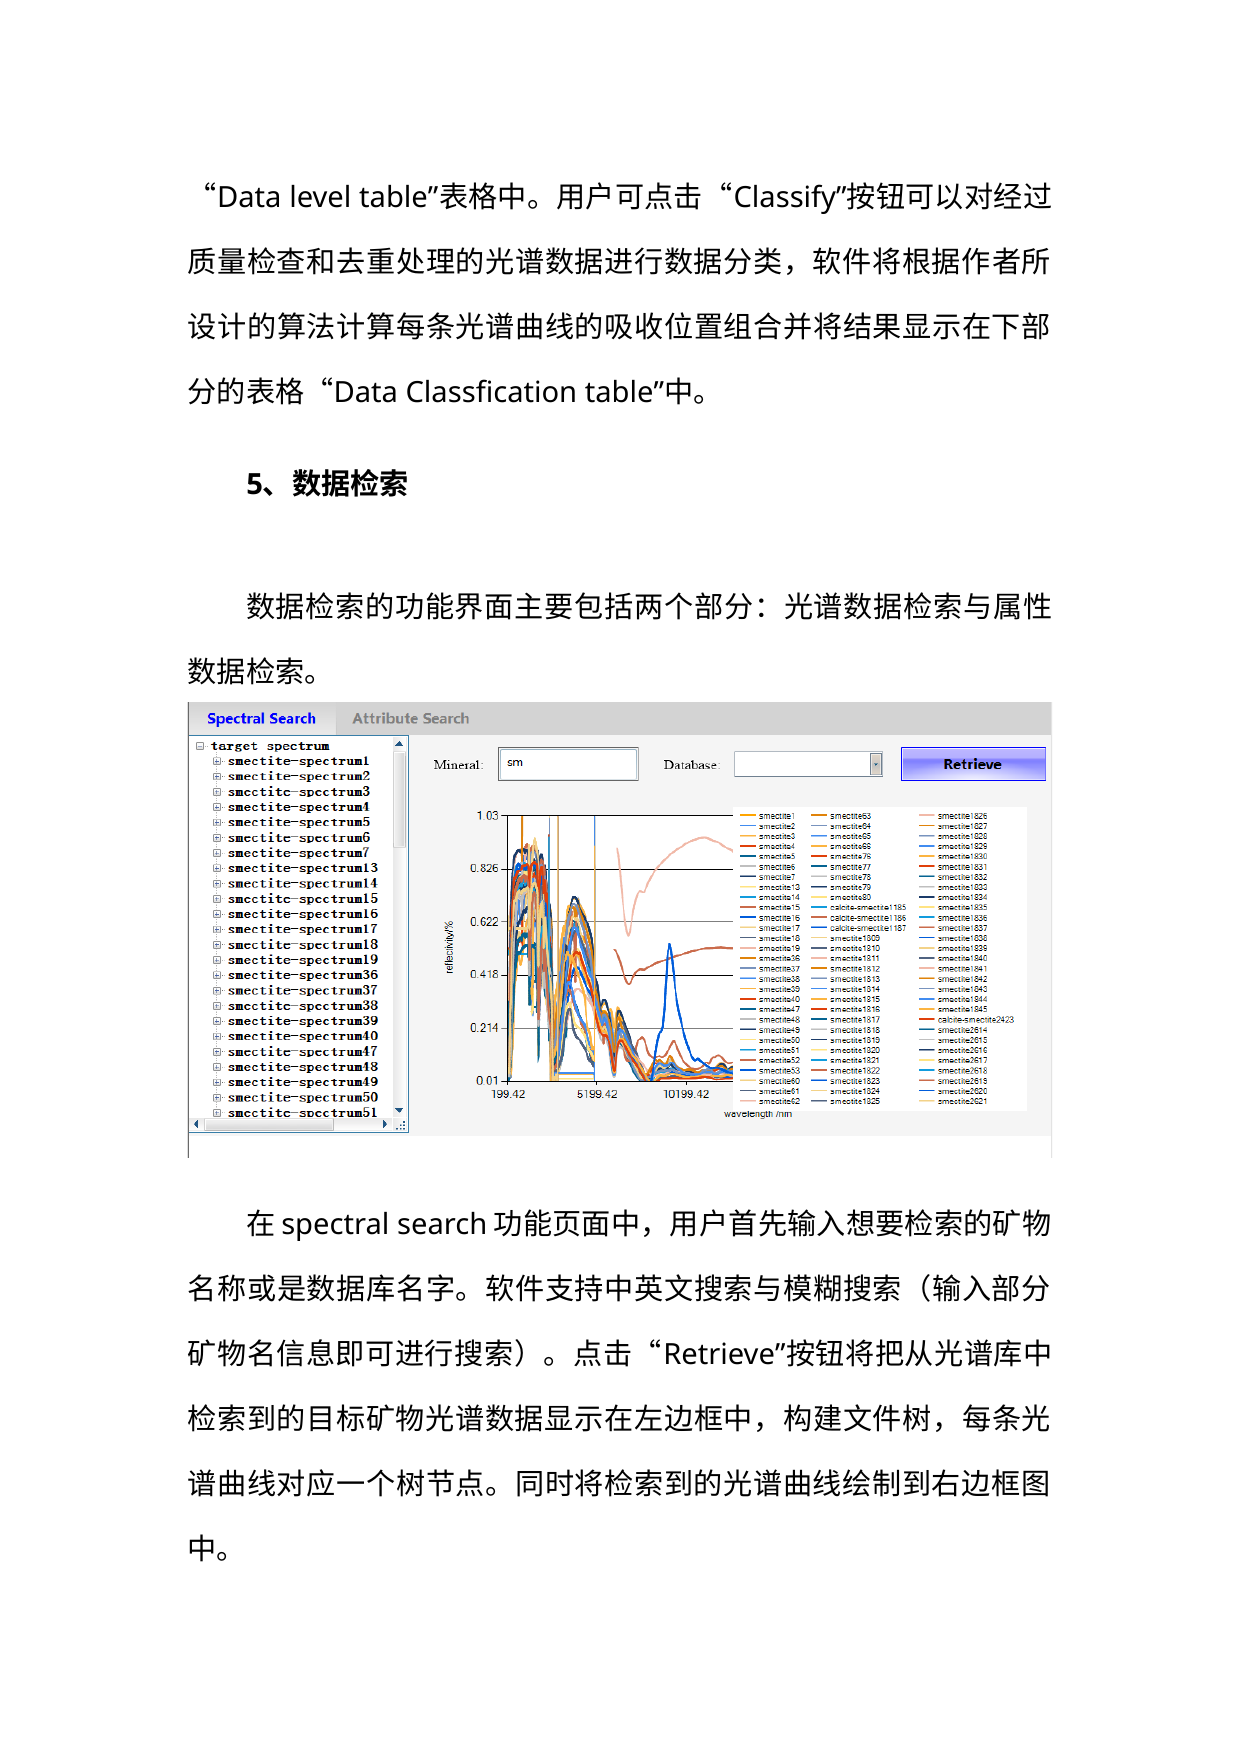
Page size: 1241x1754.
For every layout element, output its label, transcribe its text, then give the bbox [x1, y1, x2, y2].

text 数据检索的功能界面主要包括两个部分：光谱数据检索与属性数据检索。 [187, 572, 1053, 702]
subtitle 5、数据检索 [187, 449, 1053, 514]
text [187, 162, 1053, 422]
picture [187, 702, 1053, 1158]
text 在spectral search功能页面中，用户首先输入想要检索的矿物名称或是数据库名字。软件支持中英文搜索与模糊搜索（输入部分矿物名信息即可进行搜索）。点击“Retrieve”按钮将把从光谱库中检索到的目标矿物光谱数据显示在左边框中，构建文件树，每条光谱曲线对应一个树节点。同时将检索到的光谱曲线绘制到右边框图中。 [187, 1189, 1053, 1579]
